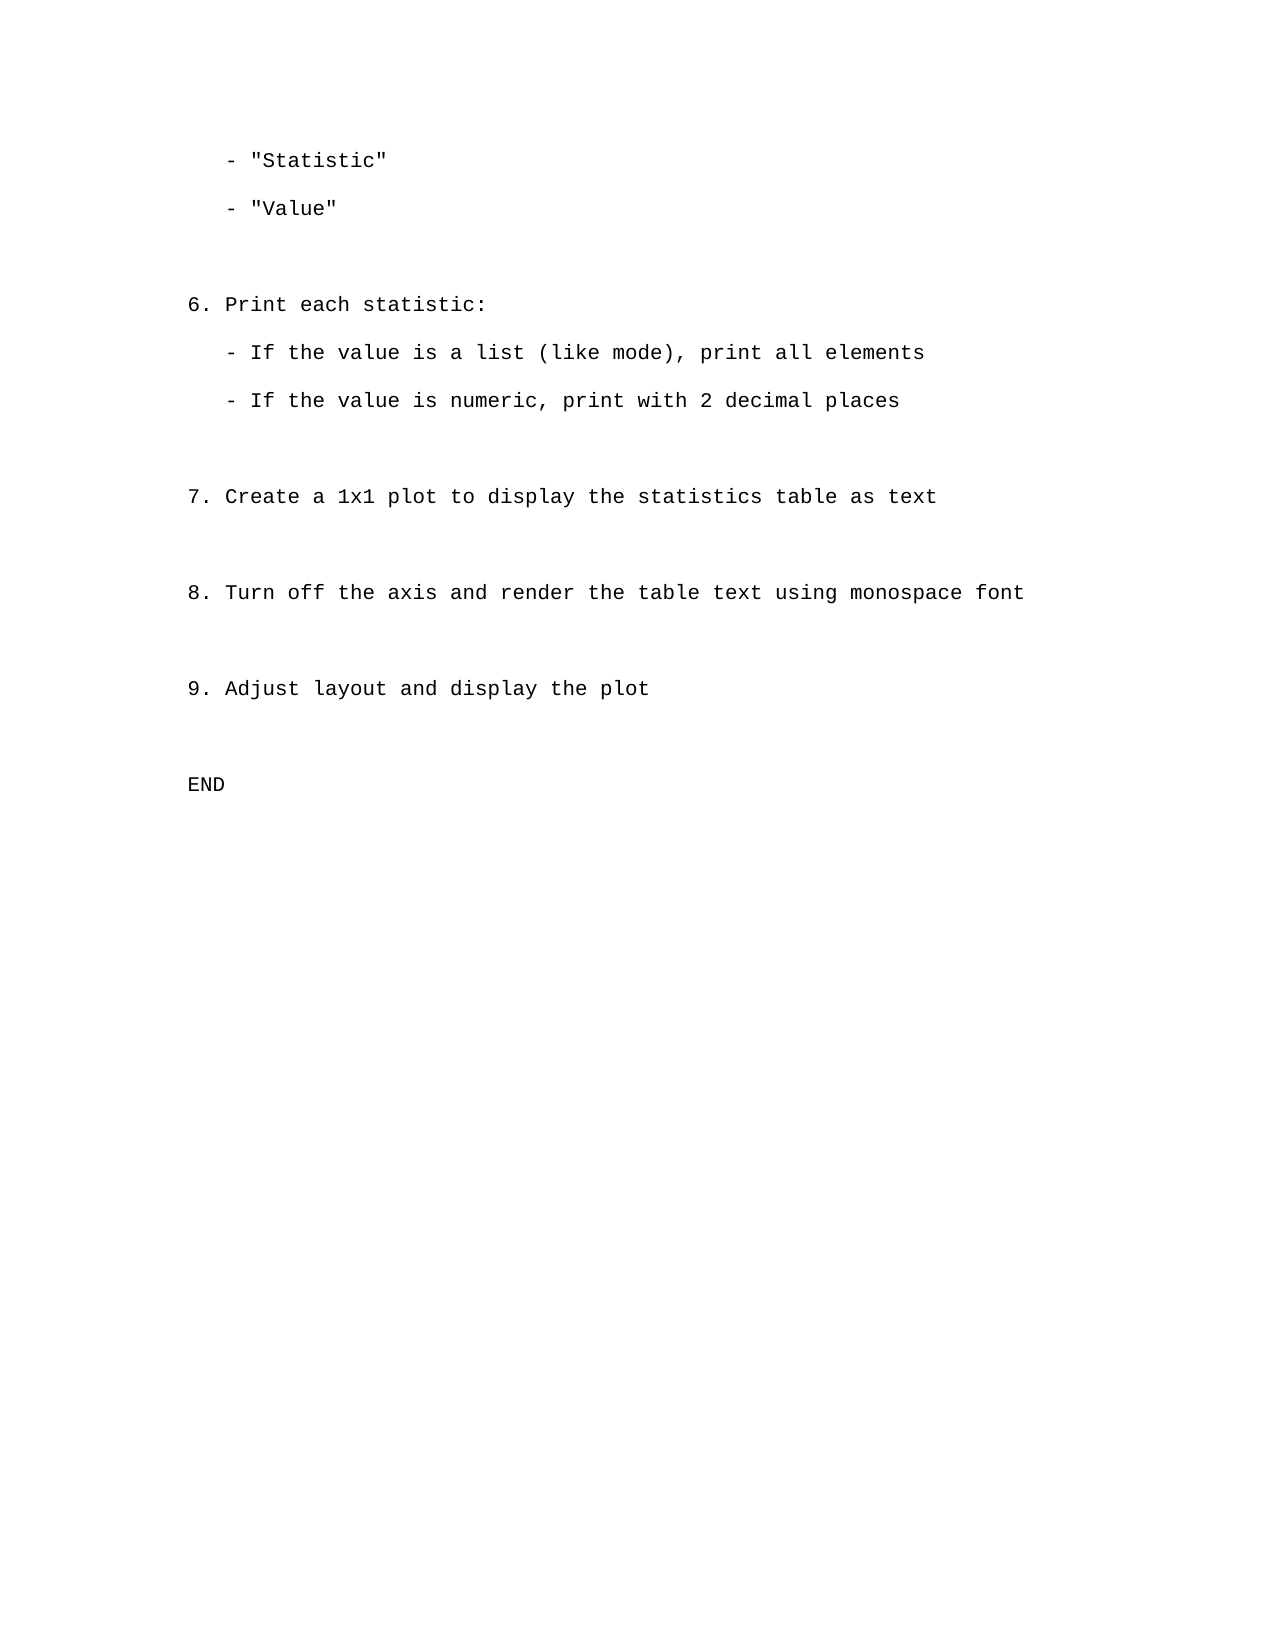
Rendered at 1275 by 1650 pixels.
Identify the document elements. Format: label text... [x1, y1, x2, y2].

text - If the value is numeric, print with 2 decimal places [187, 390, 1087, 414]
text - If the value is a list (like mode), print all elements [187, 342, 1087, 366]
text 9. Adjust layout and display the plot [187, 678, 1087, 702]
text 6. Print each statistic: [187, 294, 1087, 318]
text END [187, 774, 1087, 798]
text - "Statistic" [187, 150, 1087, 174]
text 8. Turn off the axis and render the table text using monospace font [187, 582, 1087, 606]
text - "Value" [187, 198, 1087, 222]
text 7. Create a 1x1 plot to display the statistics table as text [187, 486, 1087, 510]
